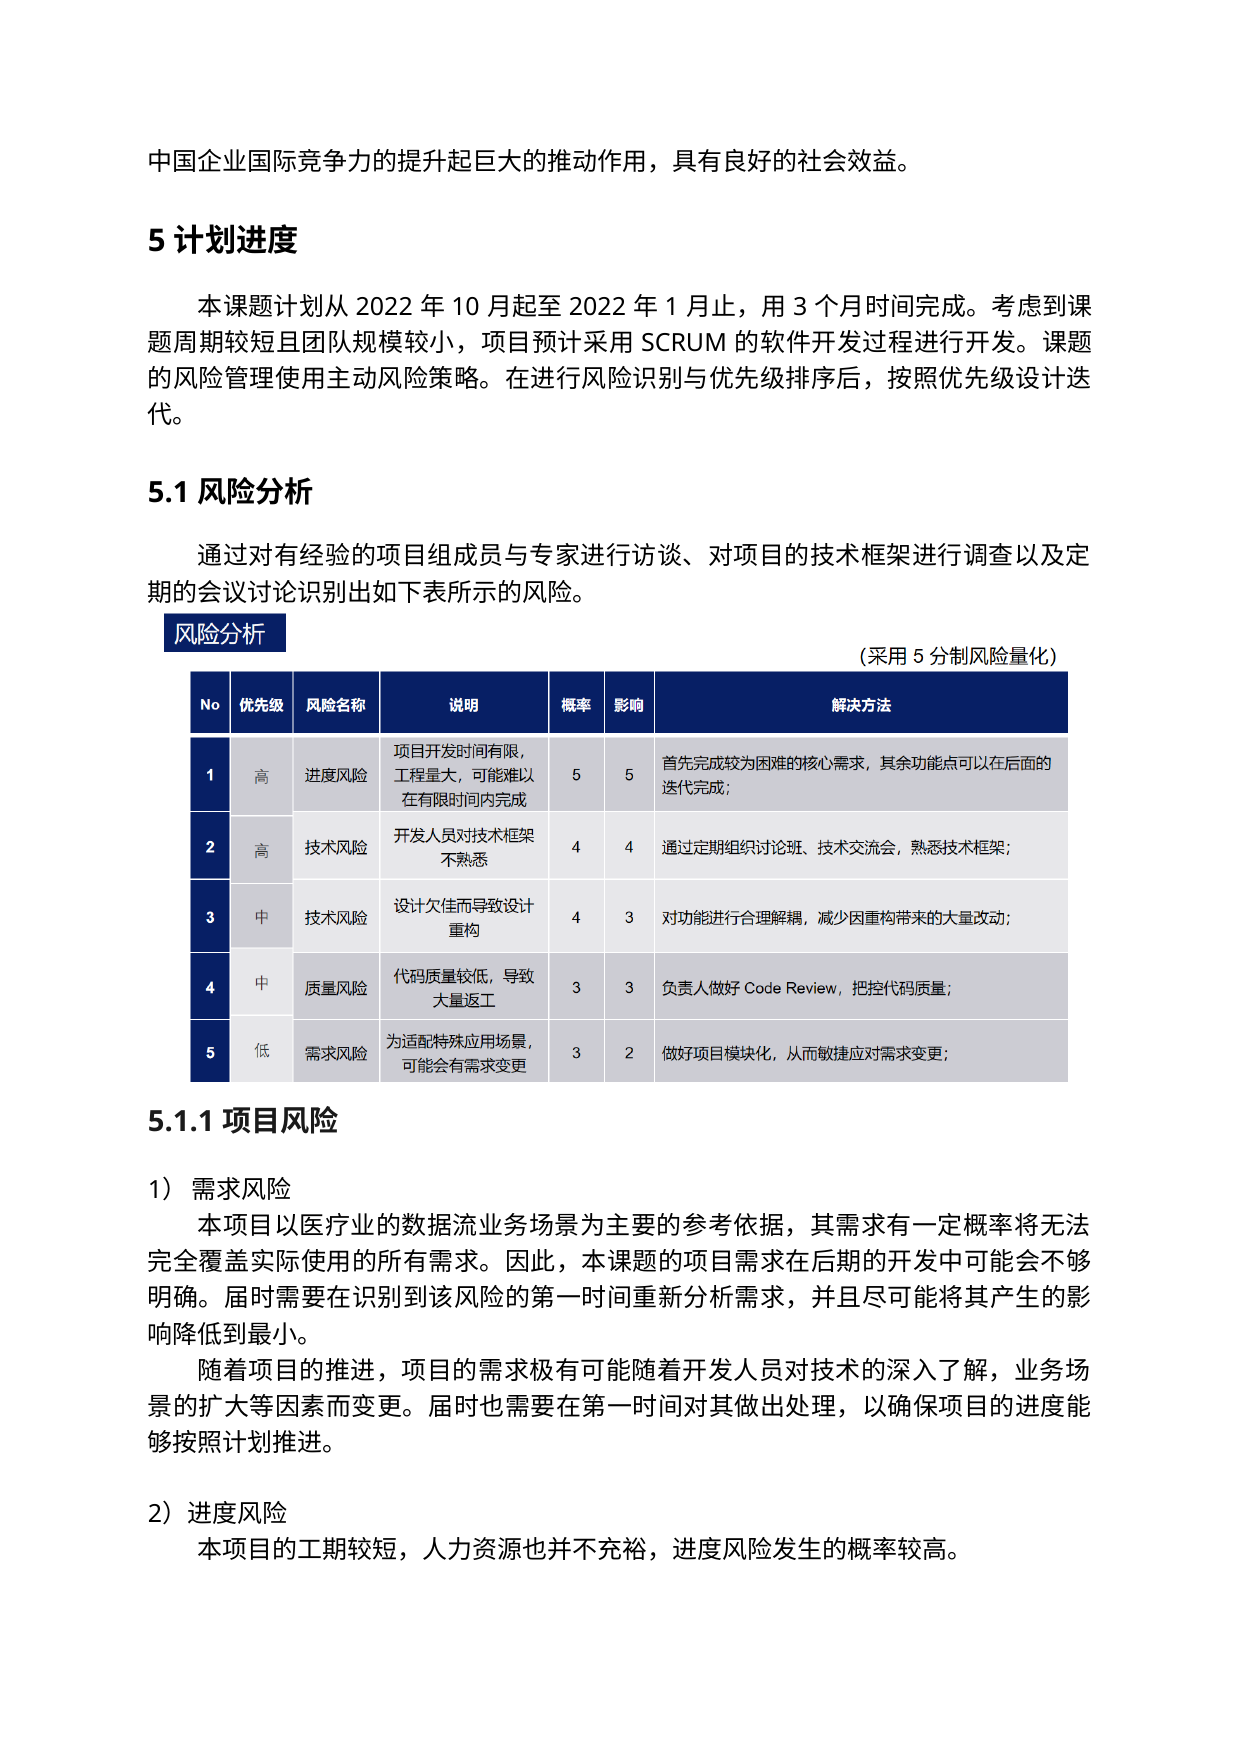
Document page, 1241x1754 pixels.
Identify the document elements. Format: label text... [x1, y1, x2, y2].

text 本项目的工期较短，人力资源也并不充裕，进度风险发生的概率较高。 [148, 1529, 1093, 1566]
subtitle 5.1 风险分析 [148, 468, 1093, 511]
list 需求风险 [148, 1169, 1093, 1205]
picture [147, 608, 1093, 1097]
text 本课题计划从 2022 年 10 月起至 2022 年 1 月止，用 3 个月时间完成。考虑到课题周期较短且团队规模较小，项目预计采用 SCRUM 的软件开发过程进行开发。课题的风险管理使用主动风险策略。在进行风险识别与优先级排序后，按照优先级设计迭代。 [148, 286, 1093, 431]
subtitle 5.1.1 项目风险 [148, 1097, 1093, 1139]
subtitle 5 计划进度 [148, 216, 1093, 261]
text 2）进度风险 [148, 1493, 1093, 1529]
text 本项目以医疗业的数据流业务场景为主要的参考依据，其需求有一定概率将无法完全覆盖实际使用的所有需求。因此，本课题的项目需求在后期的开发中可能会不够明确。届时需要在识别到该风险的第一时间重新分析需求，并且尽可能将其产生的影响降低到最小。 [148, 1205, 1093, 1350]
text 通过对有经验的项目组成员与专家进行访谈、对项目的技术框架进行调查以及定期的会议讨论识别出如下表所示的风险。 [148, 536, 1093, 608]
text 随着项目的推进，项目的需求极有可能随着开发人员对技术的深入了解，业务场景的扩大等因素而变更。届时也需要在第一时间对其做出处理，以确保项目的进度能够按照计划推进。 [148, 1350, 1093, 1459]
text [148, 142, 1093, 178]
